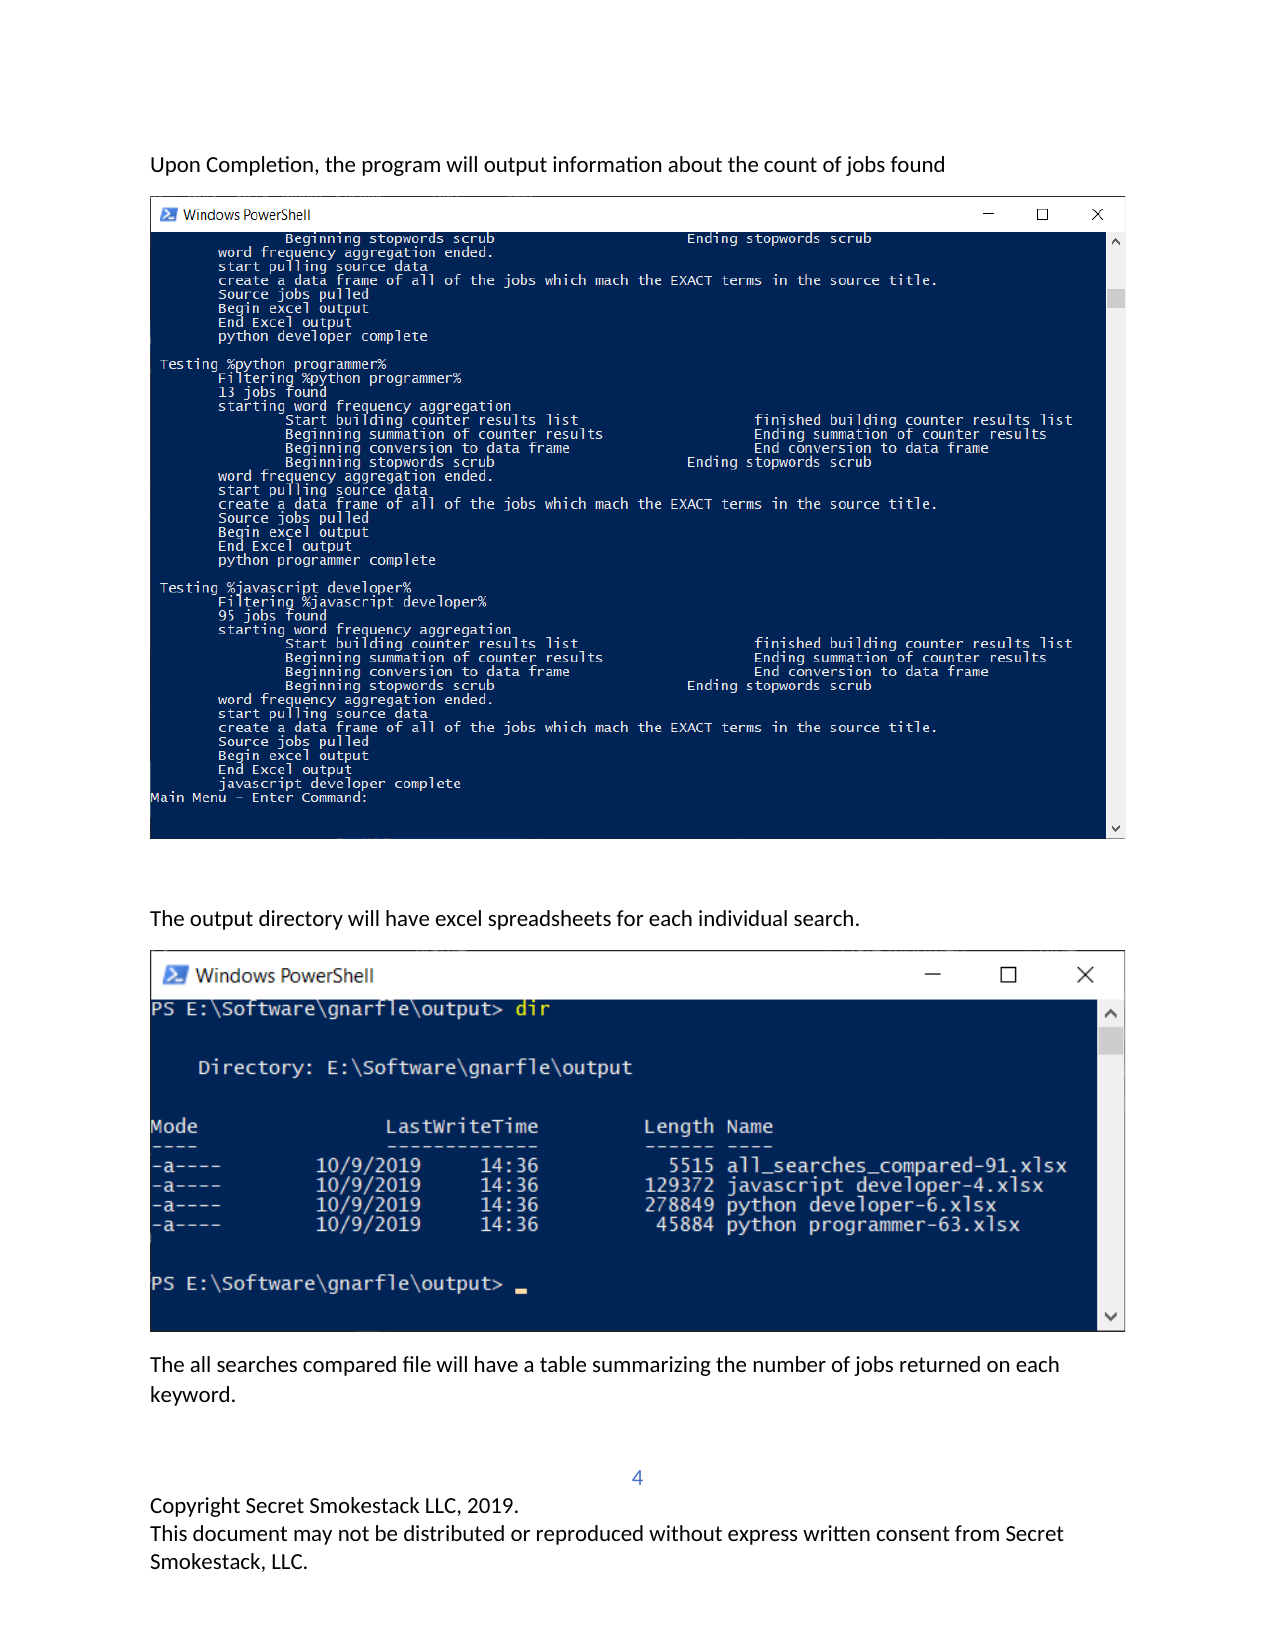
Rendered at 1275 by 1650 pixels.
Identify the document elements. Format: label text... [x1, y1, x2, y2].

picture [150, 196, 1125, 839]
text The output directory will have excel spreadsheets for each individual search. [150, 904, 1125, 932]
text Upon Completion, the program will output information about the count of jobs found [150, 150, 1125, 178]
picture [150, 950, 1125, 1332]
text The all searches compared file will have a table summarizing the number of jobs returned on each keyword. [150, 1350, 1125, 1408]
